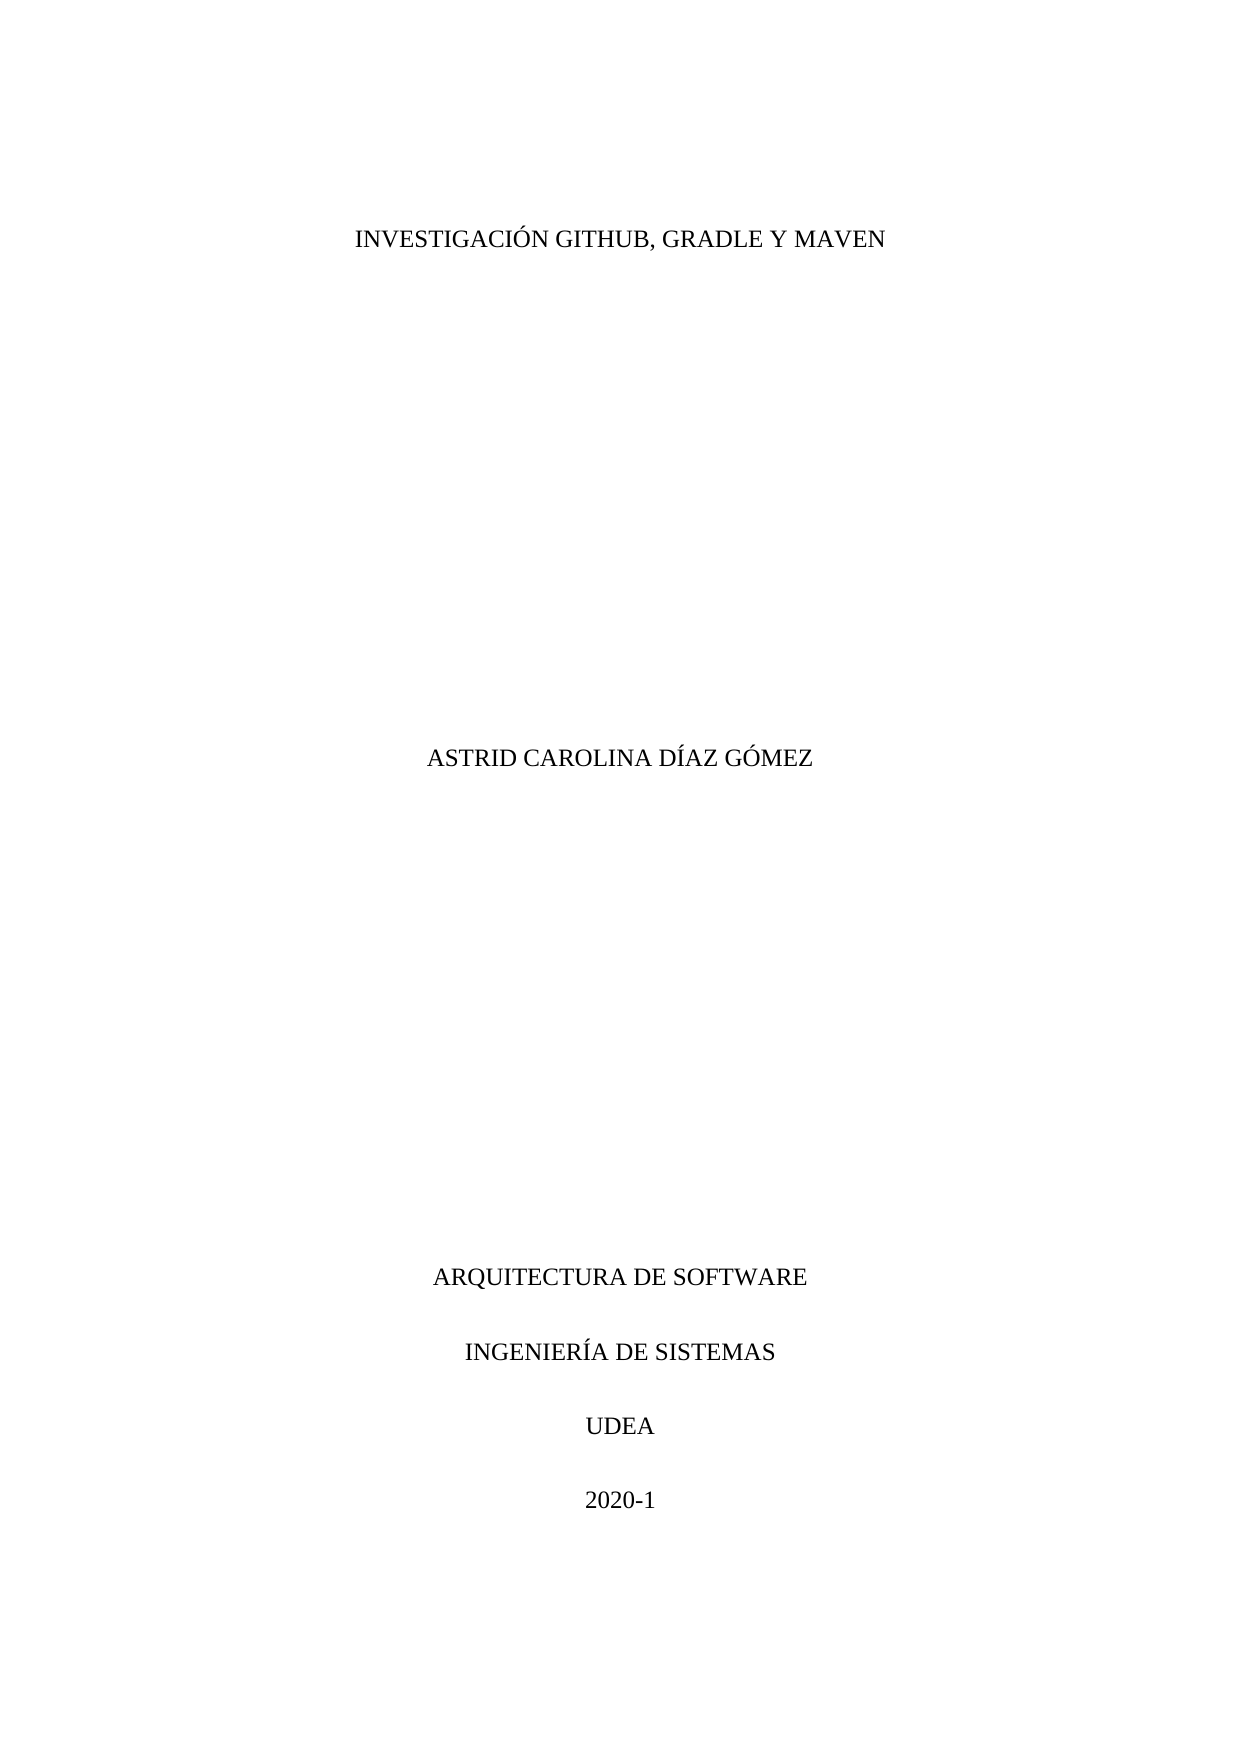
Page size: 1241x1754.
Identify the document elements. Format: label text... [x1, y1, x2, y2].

text 2020-1 [150, 1485, 1090, 1514]
text INVESTIGACIÓN GITHUB, GRADLE Y MAVEN [150, 224, 1090, 253]
text UDEA [150, 1411, 1090, 1439]
text INGENIERÍA DE SISTEMAS [150, 1337, 1090, 1365]
text ASTRID CAROLINA DÍAZ GÓMEZ [150, 743, 1090, 772]
text ARQUITECTURA DE SOFTWARE [150, 1262, 1090, 1291]
